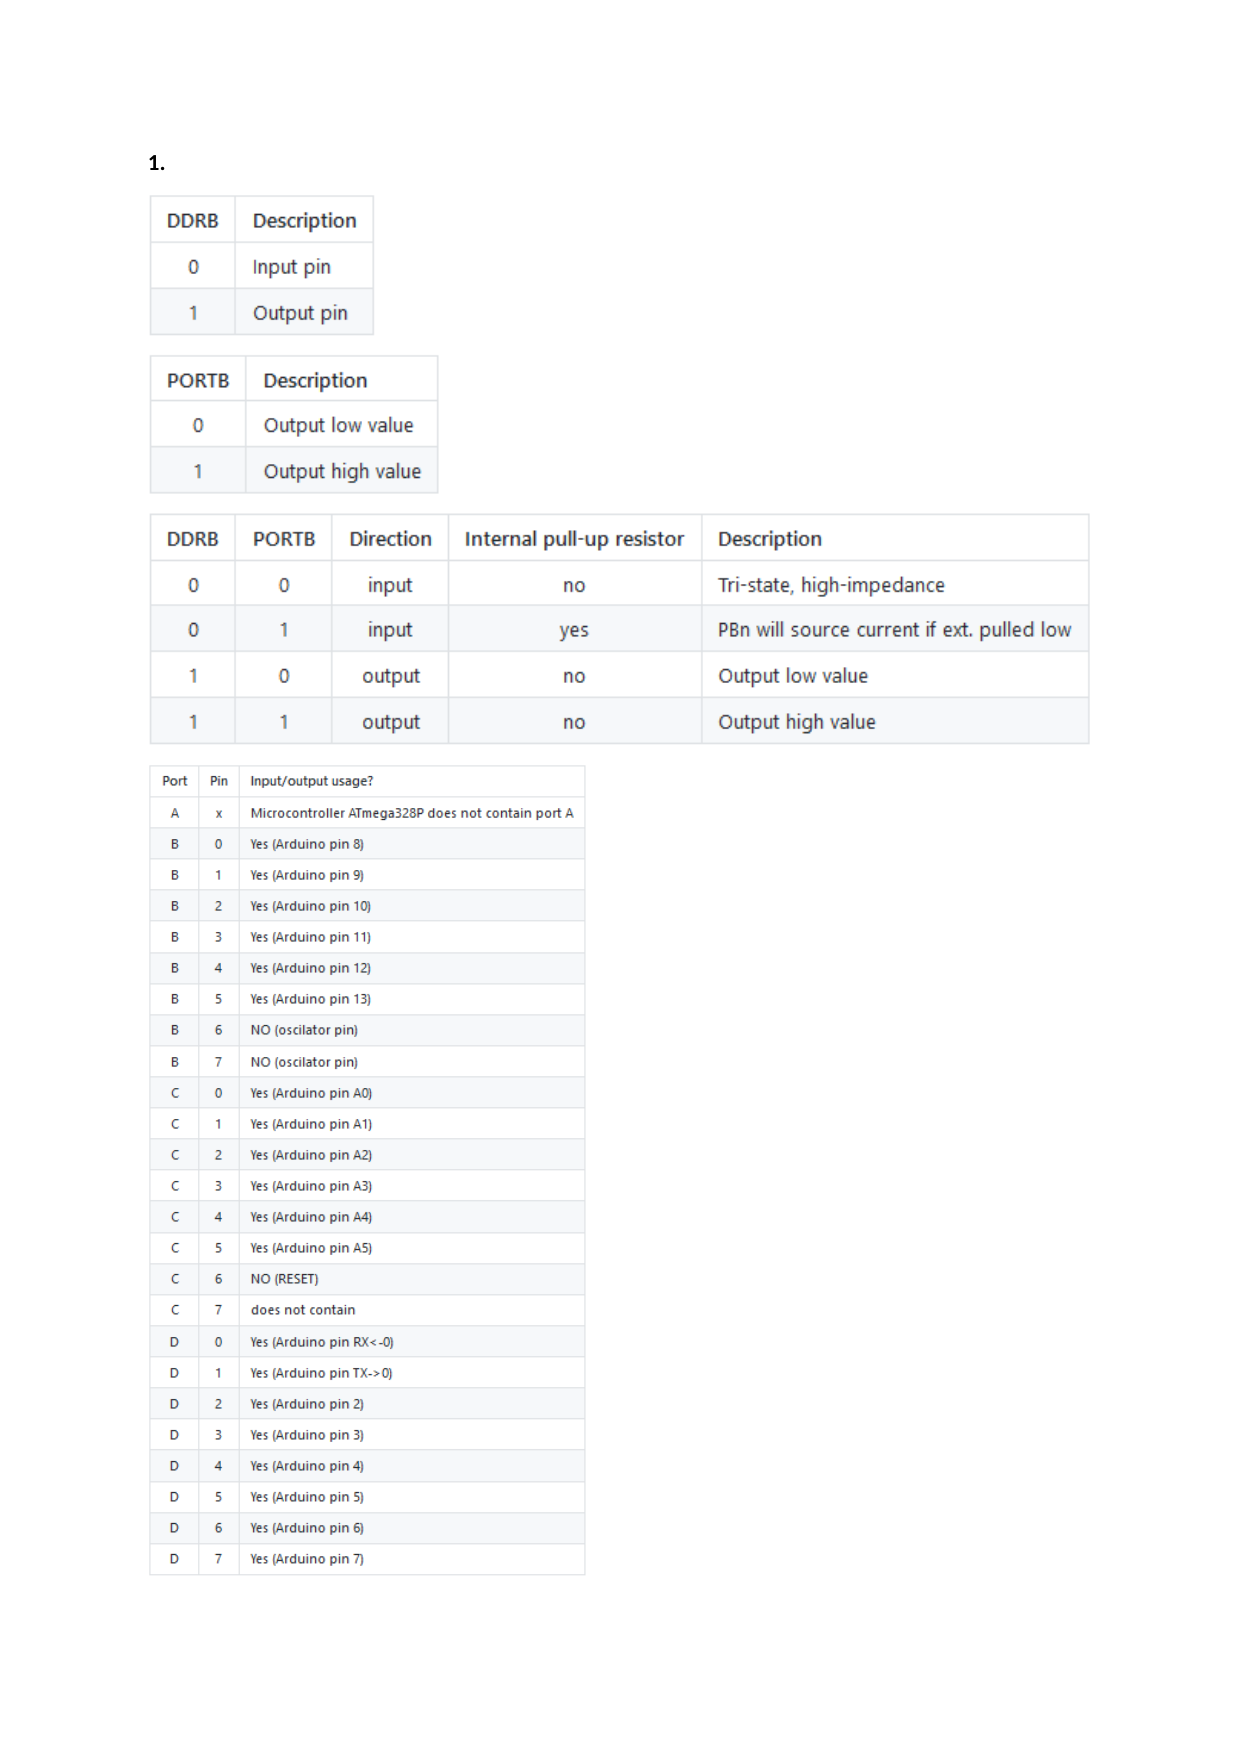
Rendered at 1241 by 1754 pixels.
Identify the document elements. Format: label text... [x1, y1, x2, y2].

picture [147, 194, 1093, 746]
text 1. [148, 148, 1093, 176]
picture [147, 764, 588, 1579]
